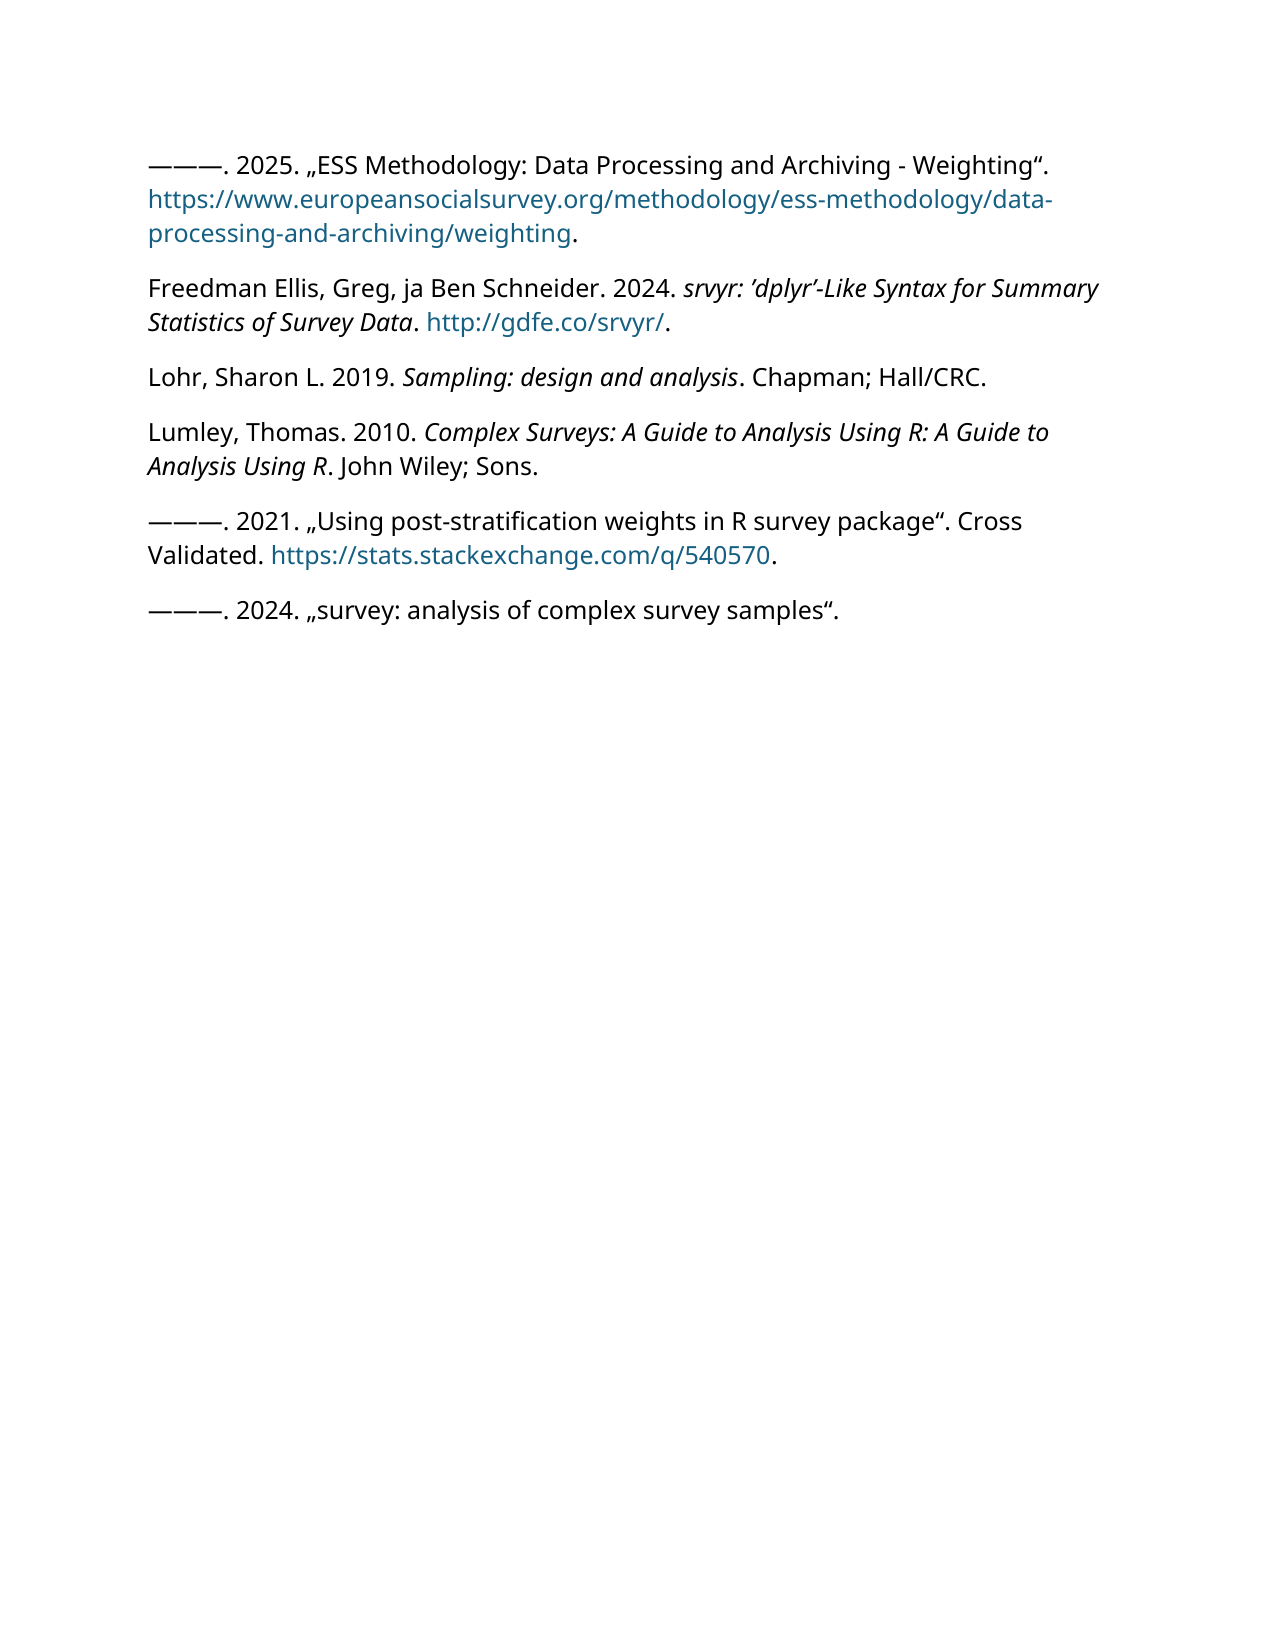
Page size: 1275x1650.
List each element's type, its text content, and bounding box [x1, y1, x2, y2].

text Lohr, Sharon L. 2019. Sampling: design and analysis. Chapman; Hall/CRC. [148, 359, 1127, 394]
text Lumley, Thomas. 2010. Complex Surveys: A Guide to Analysis Using R: A Guide to Analysis Using R. John Wiley; Sons. [148, 414, 1127, 483]
text ———. 2024. „survey: analysis of complex survey samples“. [148, 592, 1127, 626]
text ———. 2025. „ESS Methodology: Data Processing and Archiving - Weighting“. https://www.europeansocialsurvey.org/methodology/ess-methodology/data-processing-and-archiving/weighting. [148, 148, 1127, 250]
text Freedman Ellis, Greg, ja Ben Schneider. 2024. srvyr: ’dplyr’-Like Syntax for Summary Statistics of Survey Data. http://gdfe.co/srvyr/. [148, 271, 1127, 339]
text ———. 2021. „Using post-stratification weights in R survey package“. Cross Validated. https://stats.stackexchange.com/q/540570. [148, 503, 1127, 572]
